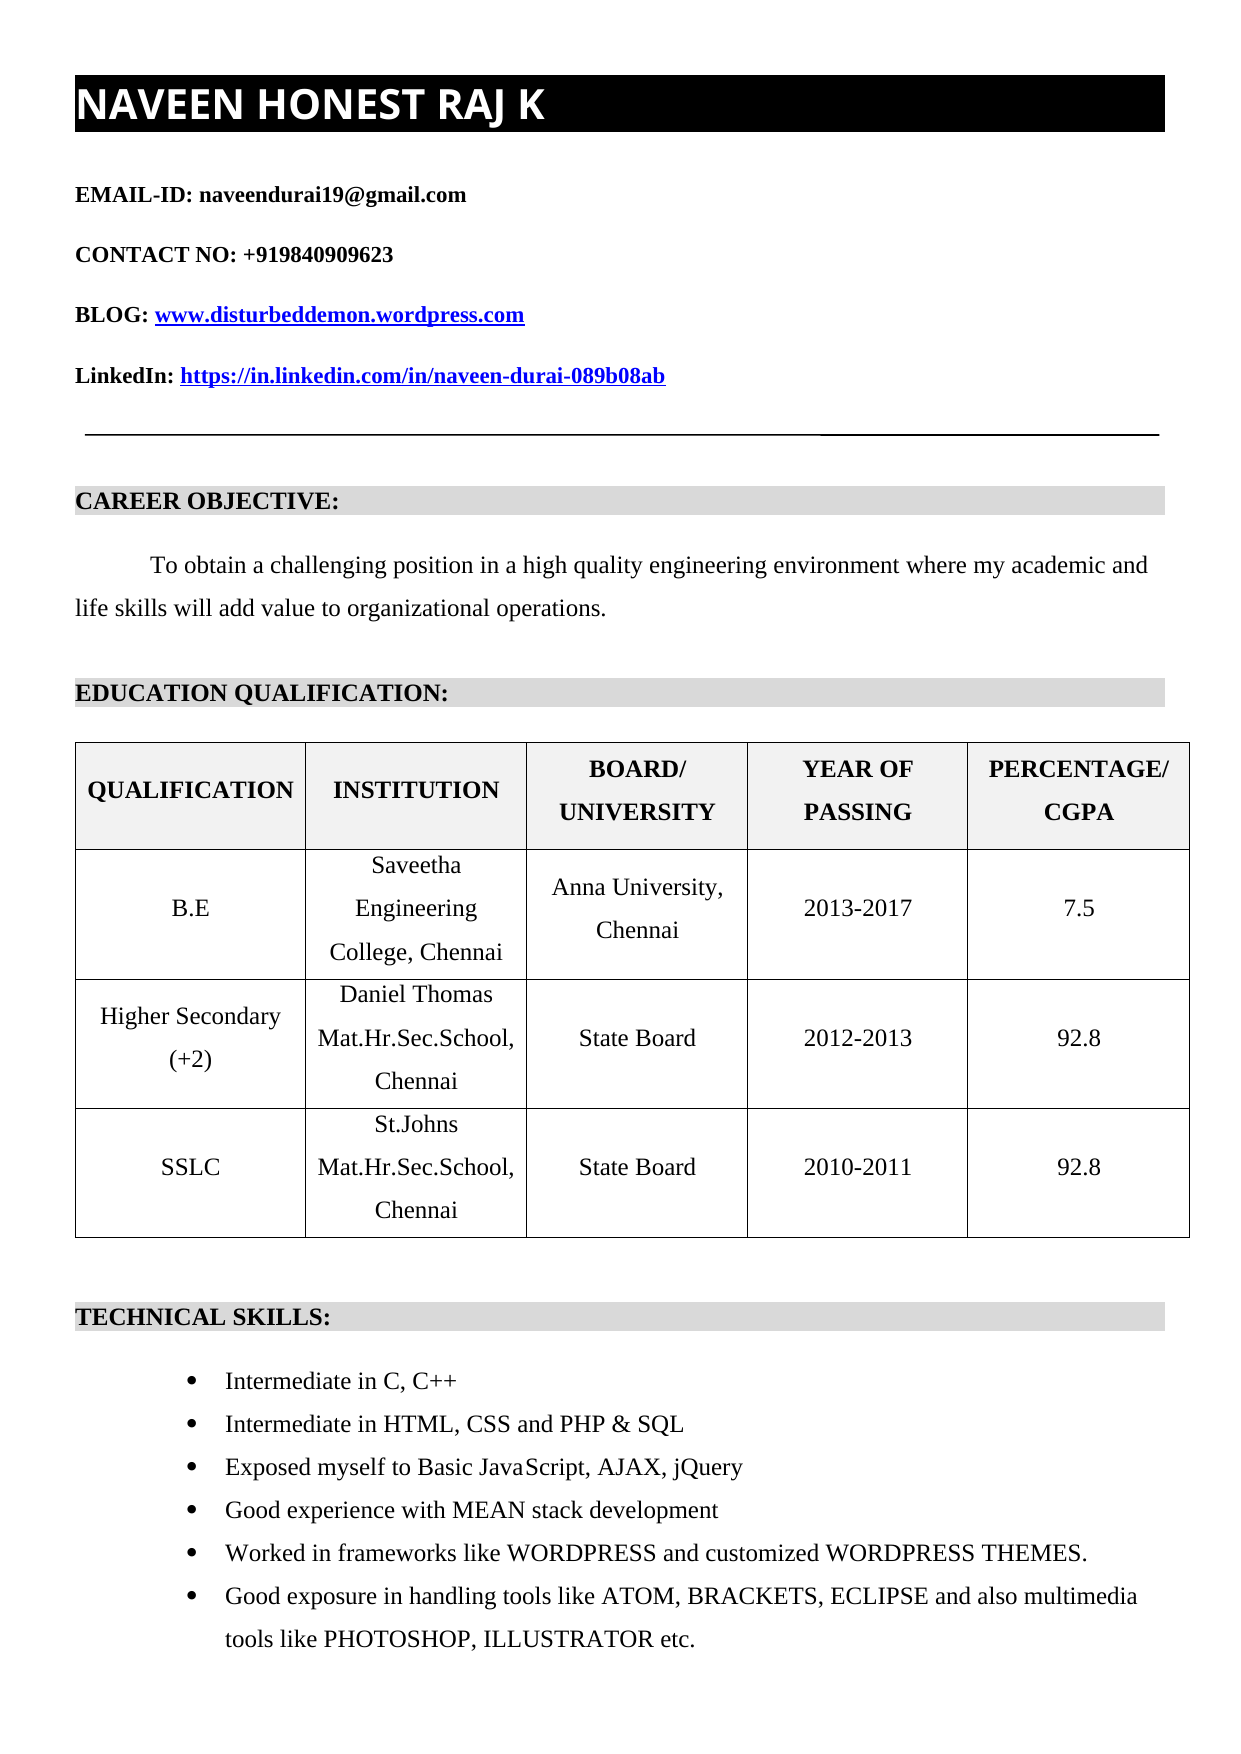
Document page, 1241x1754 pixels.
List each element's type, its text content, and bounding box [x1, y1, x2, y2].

table_cell State Board [527, 980, 747, 1108]
table_cell Daniel Thomas Mat.Hr.Sec.School, Chennai [306, 980, 526, 1108]
list Good exposure in handling tools like ATOM, BRACKETS, ECLIPSE and also multimedia tools like PHOTOSHOP, ILLUSTRATOR etc. [187, 1581, 1165, 1653]
list Worked in frameworks like WORDPRESS and customized WORDPRESS THEMES. [187, 1538, 1165, 1567]
table_cell Higher Secondary (+2) [76, 980, 305, 1108]
text NAVEEN HONEST RAJ K [75, 75, 1165, 132]
text EMAIL-ID: naveendurai19@gmail.com [75, 181, 1165, 207]
table_header QUALIFICATION [76, 743, 305, 849]
table_cell State Board [527, 1109, 747, 1237]
table_header BOARD/ UNIVERSITY [527, 743, 747, 849]
table_cell 2013-2017 [748, 850, 967, 978]
table_cell B.E [76, 850, 305, 978]
text BLOG: www.disturbeddemon.wordpress.com [75, 302, 1165, 328]
list Intermediate in C, C++ [187, 1366, 1165, 1394]
text CONTACT NO: +919840909623 [75, 241, 1165, 268]
table_header PERCENTAGE/ CGPA [968, 743, 1189, 849]
table_cell 2012-2013 [748, 980, 967, 1108]
text EDUCATION QUALIFICATION: [75, 678, 1165, 707]
table_cell 92.8 [968, 1109, 1189, 1237]
text LinkedIn: https://in.linkedin.com/in/naveen-durai-089b08ab [75, 362, 1165, 388]
text To obtain a challenging position in a high quality engineering environment where my academic and life skills will add value to organizational operations. [75, 550, 1165, 622]
table_cell 2010-2011 [748, 1109, 967, 1237]
table_cell SSLC [76, 1109, 305, 1237]
table_cell 92.8 [968, 980, 1189, 1108]
list Intermediate in HTML, CSS and PHP & SQL [187, 1409, 1165, 1438]
list Exposed myself to Basic Java Script, AJAX, jQuery [187, 1452, 1165, 1481]
text CAREER OBJECTIVE: [75, 486, 1165, 515]
table_header INSTITUTION [306, 743, 526, 849]
text TECHNICAL SKILLS: [75, 1302, 1165, 1331]
table_cell Saveetha Engineering College, Chennai [306, 850, 526, 978]
table_header YEAR OF PASSING [748, 743, 967, 849]
list Good experience with MEAN stack development [187, 1495, 1165, 1524]
table_cell 7.5 [968, 850, 1189, 978]
table_cell Anna University, Chennai [527, 850, 747, 978]
table_cell St.Johns Mat.Hr.Sec.School, Chennai [306, 1109, 526, 1237]
